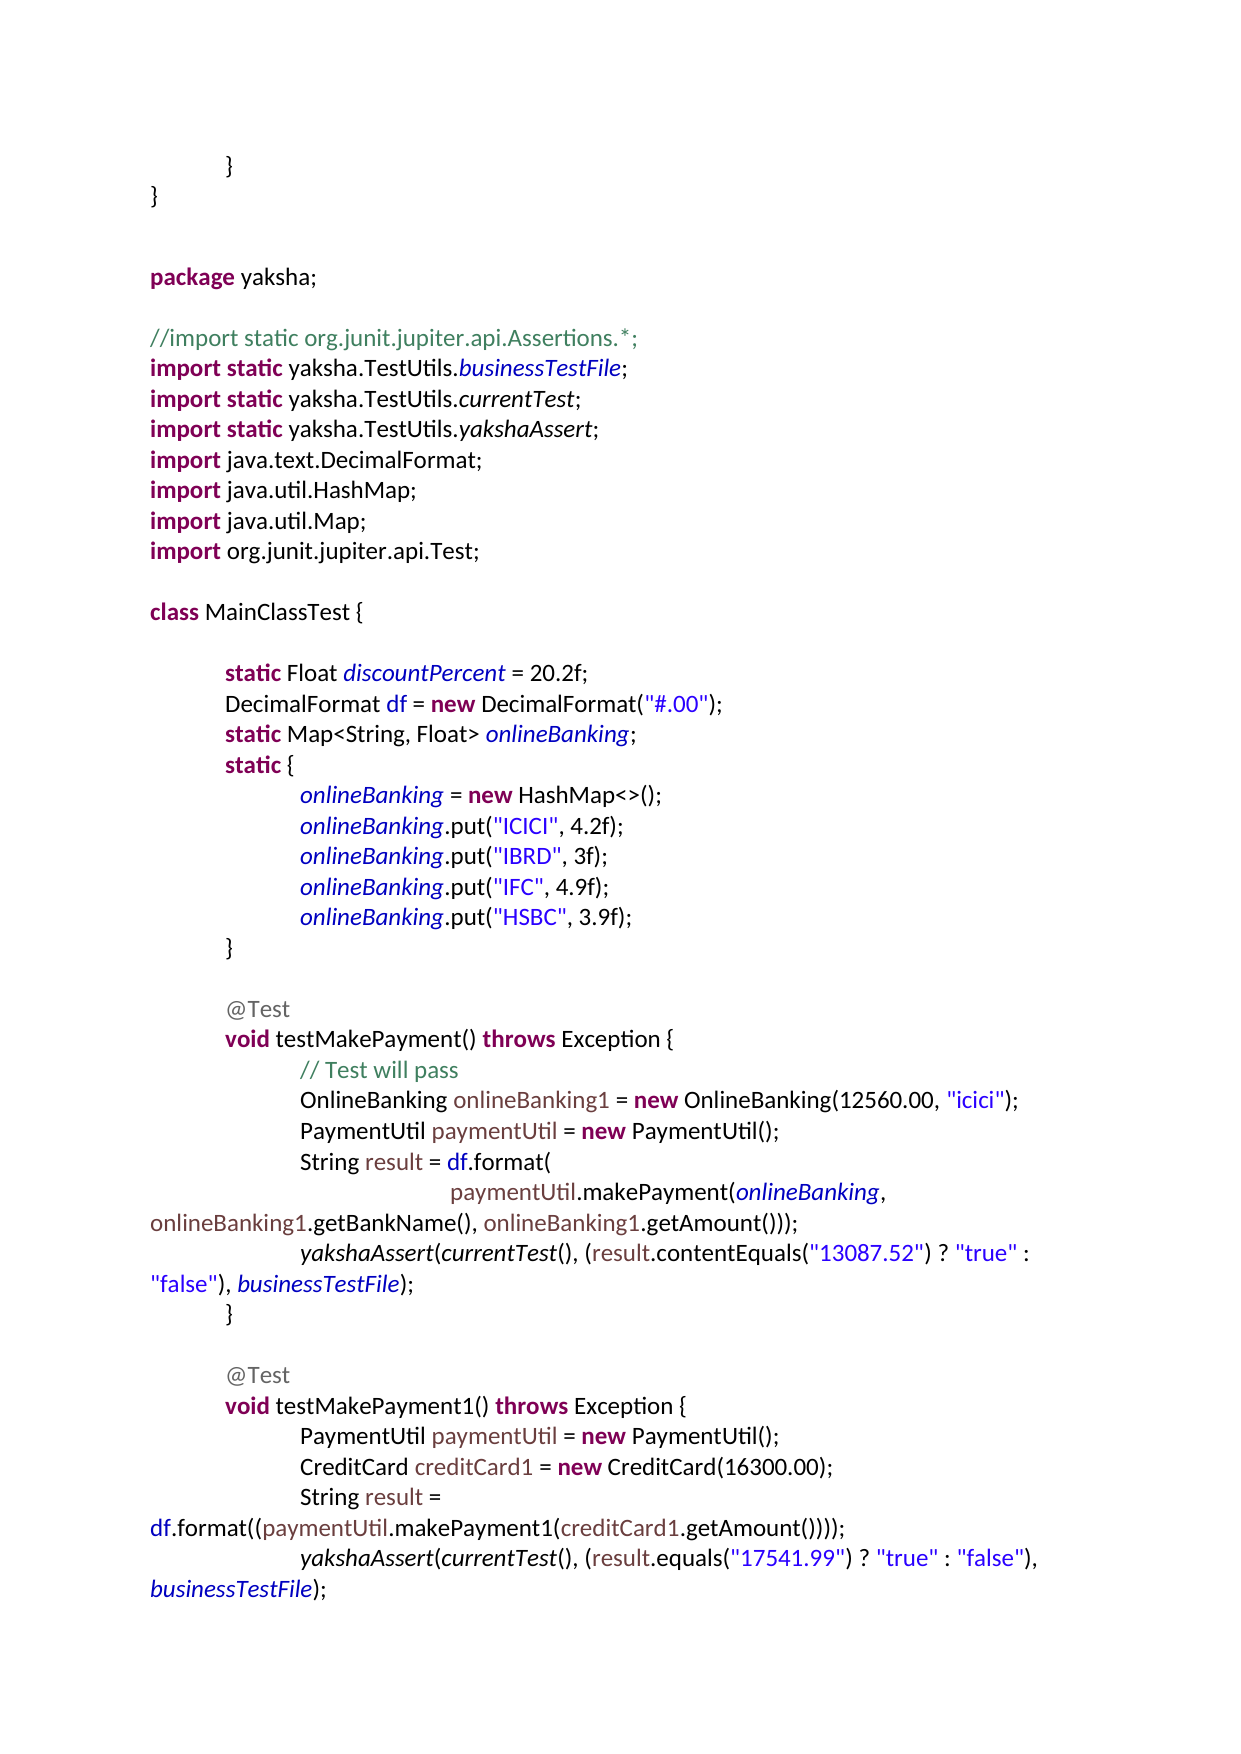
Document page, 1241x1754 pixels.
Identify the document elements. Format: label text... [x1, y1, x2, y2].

text static Float discountPercent = 20.2f; [150, 657, 1090, 688]
text //import static org.junit.jupiter.api.Assertions.*; [150, 322, 1090, 352]
text String result = df.format((paymentUtil.makePayment1(creditCard1.getAmount()))); [150, 1481, 1090, 1542]
text static Map<String, Float> onlineBanking; [150, 718, 1090, 749]
text CreditCard creditCard1 = new CreditCard(16300.00); [150, 1451, 1090, 1481]
text } [150, 181, 1090, 211]
text yakshaAssert(currentTest(), (result.contentEquals("13087.52") ? "true" : "false"), businessTestFile); [150, 1237, 1090, 1298]
text DecimalFormat df = new DecimalFormat("#.00"); [150, 688, 1090, 718]
text class MainClassTest { [150, 596, 1090, 627]
text @Test [150, 1359, 1090, 1390]
text // Test will pass [150, 1054, 1090, 1085]
text import java.util.HashMap; [150, 474, 1090, 505]
text PaymentUtil paymentUtil = new PaymentUtil(); [150, 1115, 1090, 1146]
text import static yaksha.TestUtils.yakshaAssert; [150, 413, 1090, 444]
text onlineBanking.put("IBRD", 3f); [150, 841, 1090, 871]
text import java.util.Map; [150, 505, 1090, 535]
text } [150, 1298, 1090, 1329]
text paymentUtil.makePayment(onlineBanking, onlineBanking1.getBankName(), onlineBanking1.getAmount())); [150, 1176, 1090, 1237]
text @Test [150, 993, 1090, 1024]
text yakshaAssert(currentTest(), (result.equals("17541.99") ? "true" : "false"), businessTestFile); [150, 1542, 1090, 1603]
text PaymentUtil paymentUtil = new PaymentUtil(); [150, 1420, 1090, 1451]
text onlineBanking.put("HSBC", 3.9f); [150, 902, 1090, 932]
text static { [150, 749, 1090, 779]
text onlineBanking.put("IFC", 4.9f); [150, 871, 1090, 902]
text } [150, 932, 1090, 963]
text String result = df.format( [150, 1146, 1090, 1176]
text void testMakePayment1() throws Exception { [150, 1390, 1090, 1420]
text import org.junit.jupiter.api.Test; [150, 535, 1090, 566]
text onlineBanking.put("ICICI", 4.2f); [150, 810, 1090, 841]
text onlineBanking = new HashMap<>(); [150, 779, 1090, 810]
text } [150, 150, 1090, 181]
text void testMakePayment() throws Exception { [150, 1024, 1090, 1054]
text import static yaksha.TestUtils.businessTestFile; [150, 352, 1090, 383]
text import static yaksha.TestUtils.currentTest; [150, 383, 1090, 413]
text package yaksha; [150, 261, 1090, 291]
text import java.text.DecimalFormat; [150, 444, 1090, 474]
text OnlineBanking onlineBanking1 = new OnlineBanking(12560.00, "icici"); [150, 1085, 1090, 1115]
